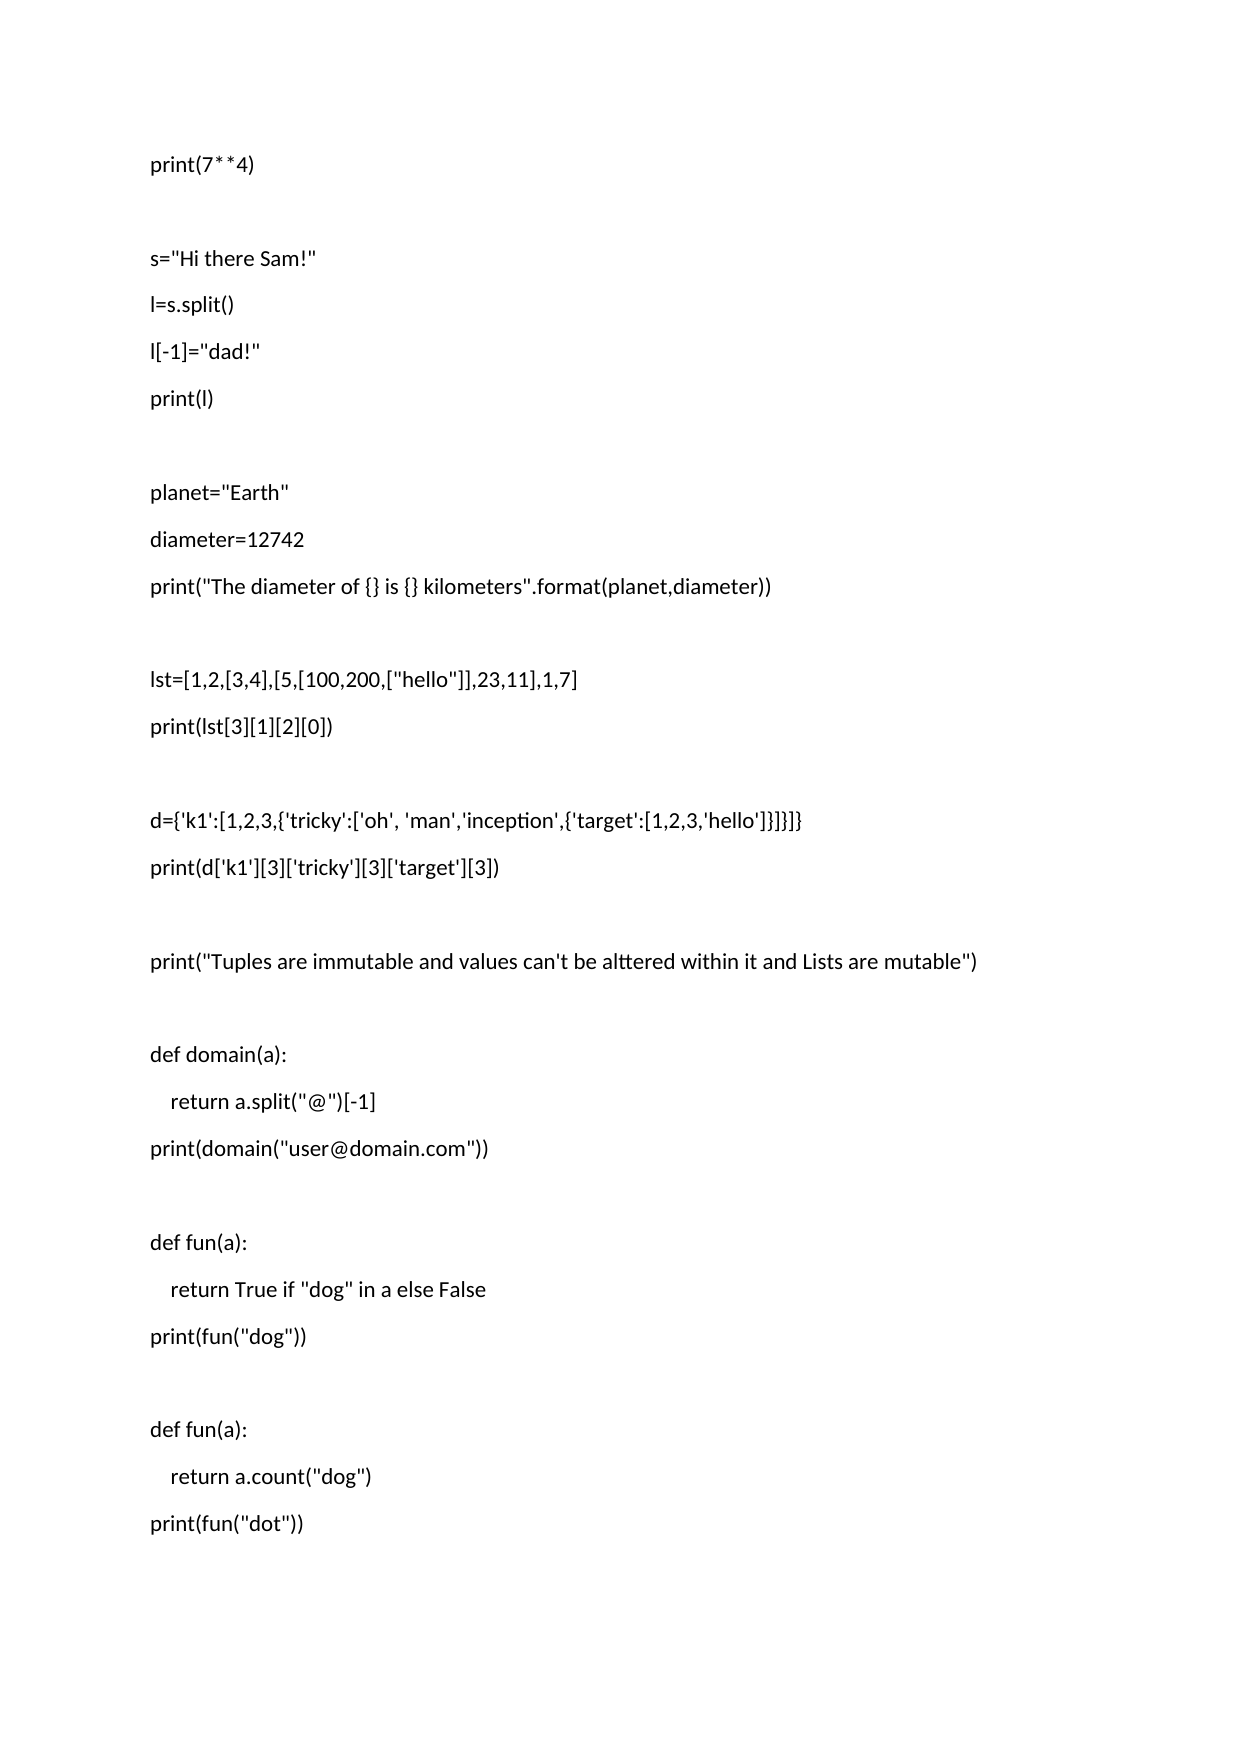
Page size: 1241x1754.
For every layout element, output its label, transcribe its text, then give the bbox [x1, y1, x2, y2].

text print(lst[3][1][2][0]) [150, 712, 1090, 741]
text lst=[1,2,[3,4],[5,[100,200,["hello"]],23,11],1,7] [150, 666, 1090, 694]
text print(l) [150, 384, 1090, 412]
text planet="Earth" [150, 478, 1090, 506]
text print(fun("dot")) [150, 1509, 1090, 1537]
text return True if "dog" in a else False [150, 1275, 1090, 1303]
text print("The diameter of {} is {} kilometers".format(planet,diameter)) [150, 572, 1090, 600]
text d={'k1':[1,2,3,{'tricky':['oh', 'man','inception',{'target':[1,2,3,'hello']}]}]} [150, 806, 1090, 834]
text l=s.split() [150, 291, 1090, 319]
text print(d['k1'][3]['tricky'][3]['target'][3]) [150, 853, 1090, 881]
text l[-1]="dad!" [150, 337, 1090, 366]
text diameter=12742 [150, 525, 1090, 553]
text print(domain("user@domain.com")) [150, 1134, 1090, 1162]
text s="Hi there Sam!" [150, 244, 1090, 272]
text print("Tuples are immutable and values can't be alttered within it and Lists are mutable") [150, 947, 1090, 975]
text return a.split("@")[-1] [150, 1087, 1090, 1116]
text def fun(a): [150, 1416, 1090, 1444]
text def fun(a): [150, 1228, 1090, 1256]
text def domain(a): [150, 1041, 1090, 1069]
text print(fun("dog")) [150, 1322, 1090, 1350]
text print(7**4) [150, 150, 1090, 178]
text return a.count("dog") [150, 1462, 1090, 1491]
